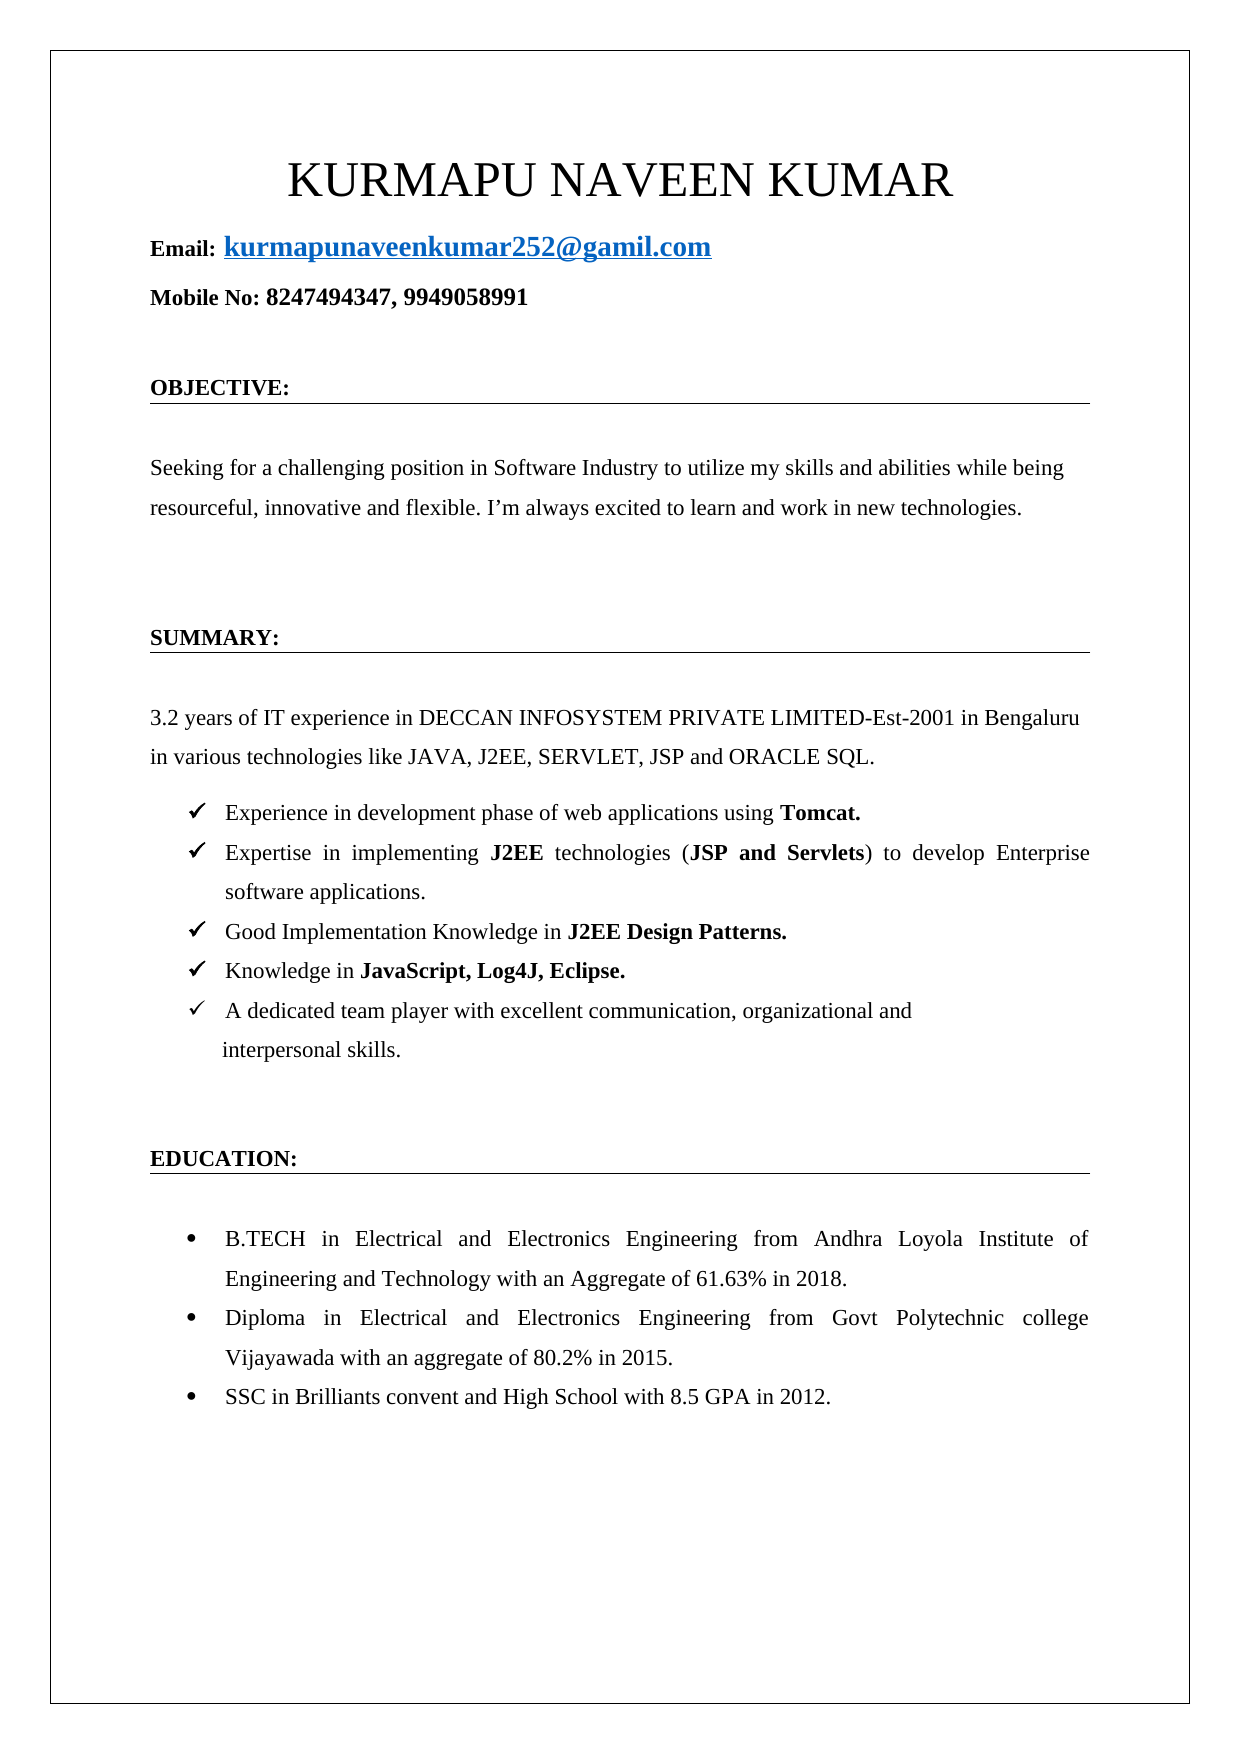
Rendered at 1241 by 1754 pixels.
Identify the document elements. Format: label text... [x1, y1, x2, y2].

text 3.2 years of IT experience in DECCAN INFOSYSTEM PRIVATE LIMITED-Est-2001 in Bengaluru in various technologies like JAVA, J2EE, SERVLET, JSP and ORACLE SQL. [150, 704, 1090, 769]
subtitle EDUCATION: [150, 1145, 1090, 1173]
list A dedicated team player with excellent communication, organizational and [187, 997, 1090, 1023]
text interpersonal skills. [187, 1036, 1090, 1063]
list Experience in development phase of web applications using Tomcat. [187, 799, 1090, 826]
subtitle OBJECTIVE: [150, 374, 1090, 403]
list Expertise in implementing J2EE technologies (JSP and Servlets) to develop Enterprise software applications. [187, 839, 1090, 905]
list Diploma in Electrical and Electronics Engineering from Govt Polytechnic college Vijayawada with an aggregate of 80.2% in 2015. [187, 1304, 1090, 1370]
list Good Implementation Knowledge in J2EE Design Patterns. [187, 918, 1090, 944]
text KURMAPU NAVEEN KUMAR [150, 150, 1090, 207]
subtitle SUMMARY: [150, 624, 1090, 652]
text Email: kurmapunaveenkumar252@gamil.com [150, 229, 1090, 262]
text Mobile No: 8247494347, 9949058991 [150, 282, 1090, 310]
list B.TECH in Electrical and Electronics Engineering from Andhra Loyola Institute of Engineering and Technology with an Aggregate of 61.63% in 2018. [187, 1225, 1090, 1291]
list Knowledge in JavaScript, Log4J, Eclipse. [187, 957, 1090, 984]
text Seeking for a challenging position in Software Industry to utilize my skills and abilities while being resourceful, innovative and flexible. I’m always excited to learn and work in new technologies. [150, 454, 1090, 520]
list SSC in Brilliants convent and High School with 8.5 GPA in 2012. [187, 1383, 1090, 1409]
